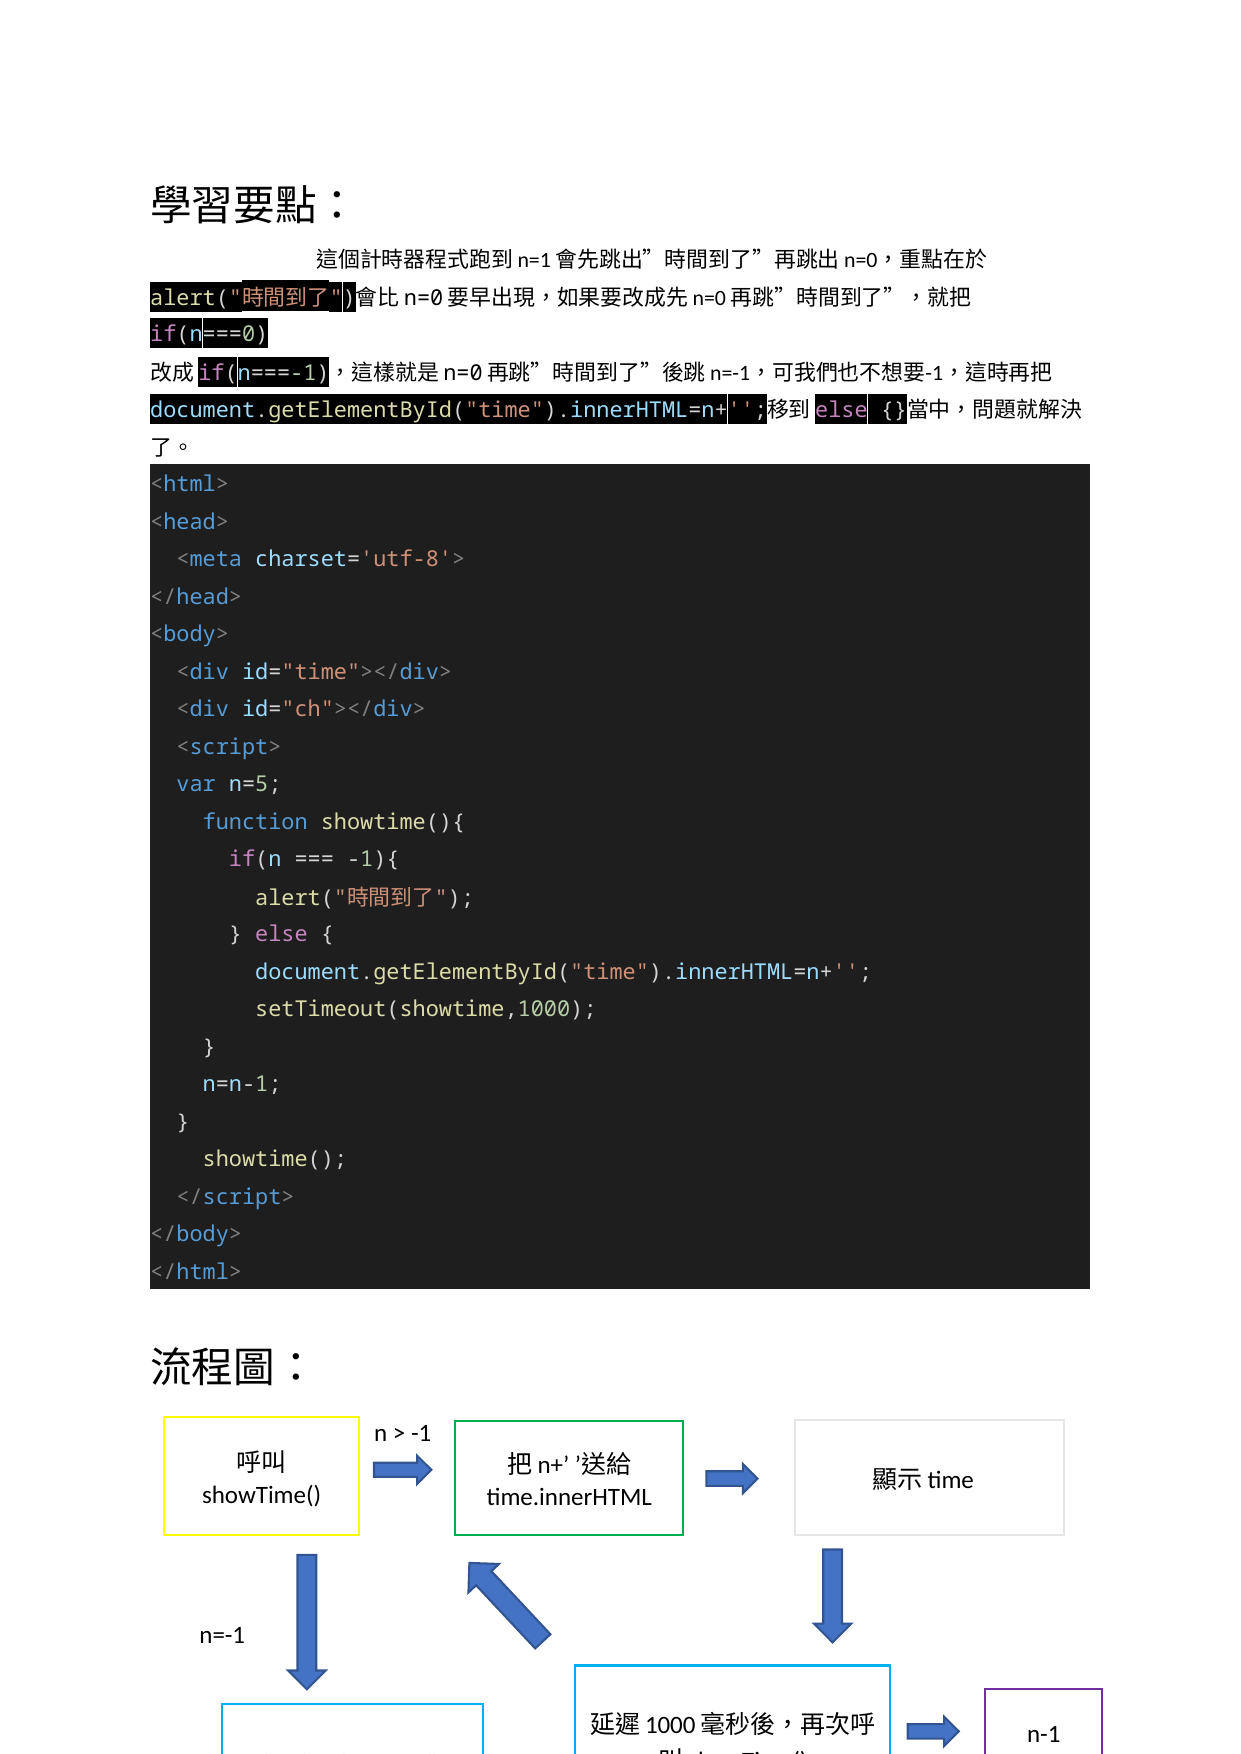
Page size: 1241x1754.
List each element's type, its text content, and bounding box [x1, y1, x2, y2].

text <div id="ch"></div> [150, 689, 1090, 727]
text setTimeout(showtime,1000); [150, 989, 1090, 1027]
text <div id="time"></div> [150, 652, 1090, 689]
text <script> [150, 727, 1090, 764]
text var n=5; [150, 764, 1090, 802]
text <head> [150, 502, 1090, 539]
text </html> [150, 1252, 1090, 1289]
text showtime(); [150, 1139, 1090, 1177]
text alert("時間到了"); [150, 877, 1090, 914]
text function showtime(){ [150, 802, 1090, 839]
text 流程圖： [150, 1327, 1090, 1402]
text alert("時間到了")會比n=0要早出現，如果要改成先n=0再跳”時間到了”，就把if(n===0) [150, 277, 1090, 352]
text } [150, 1102, 1090, 1139]
text </script> [150, 1177, 1090, 1214]
text } else { [150, 914, 1090, 952]
text n=n-1; [150, 1064, 1090, 1102]
text 這個計時器程式跑到n=1會先跳出”時間到了”再跳出n=0，重點在於 [150, 239, 1090, 277]
text 改成if(n===-1)，這樣就是n=0再跳”時間到了”後跳n=-1，可我們也不想要-1，這時再把 [150, 352, 1090, 389]
text <html> [150, 464, 1090, 502]
text 學習要點： [150, 164, 1090, 239]
text <meta charset='utf-8'> [150, 539, 1090, 577]
text if(n === -1){ [150, 839, 1090, 877]
text <body> [150, 614, 1090, 652]
text document.getElementById("time").innerHTML=n+'';移到else {}當中，問題就解決了。 [150, 389, 1090, 464]
text </body> [150, 1214, 1090, 1252]
text } [150, 1027, 1090, 1064]
text </head> [150, 577, 1090, 614]
text document.getElementById("time").innerHTML=n+''; [150, 952, 1090, 989]
